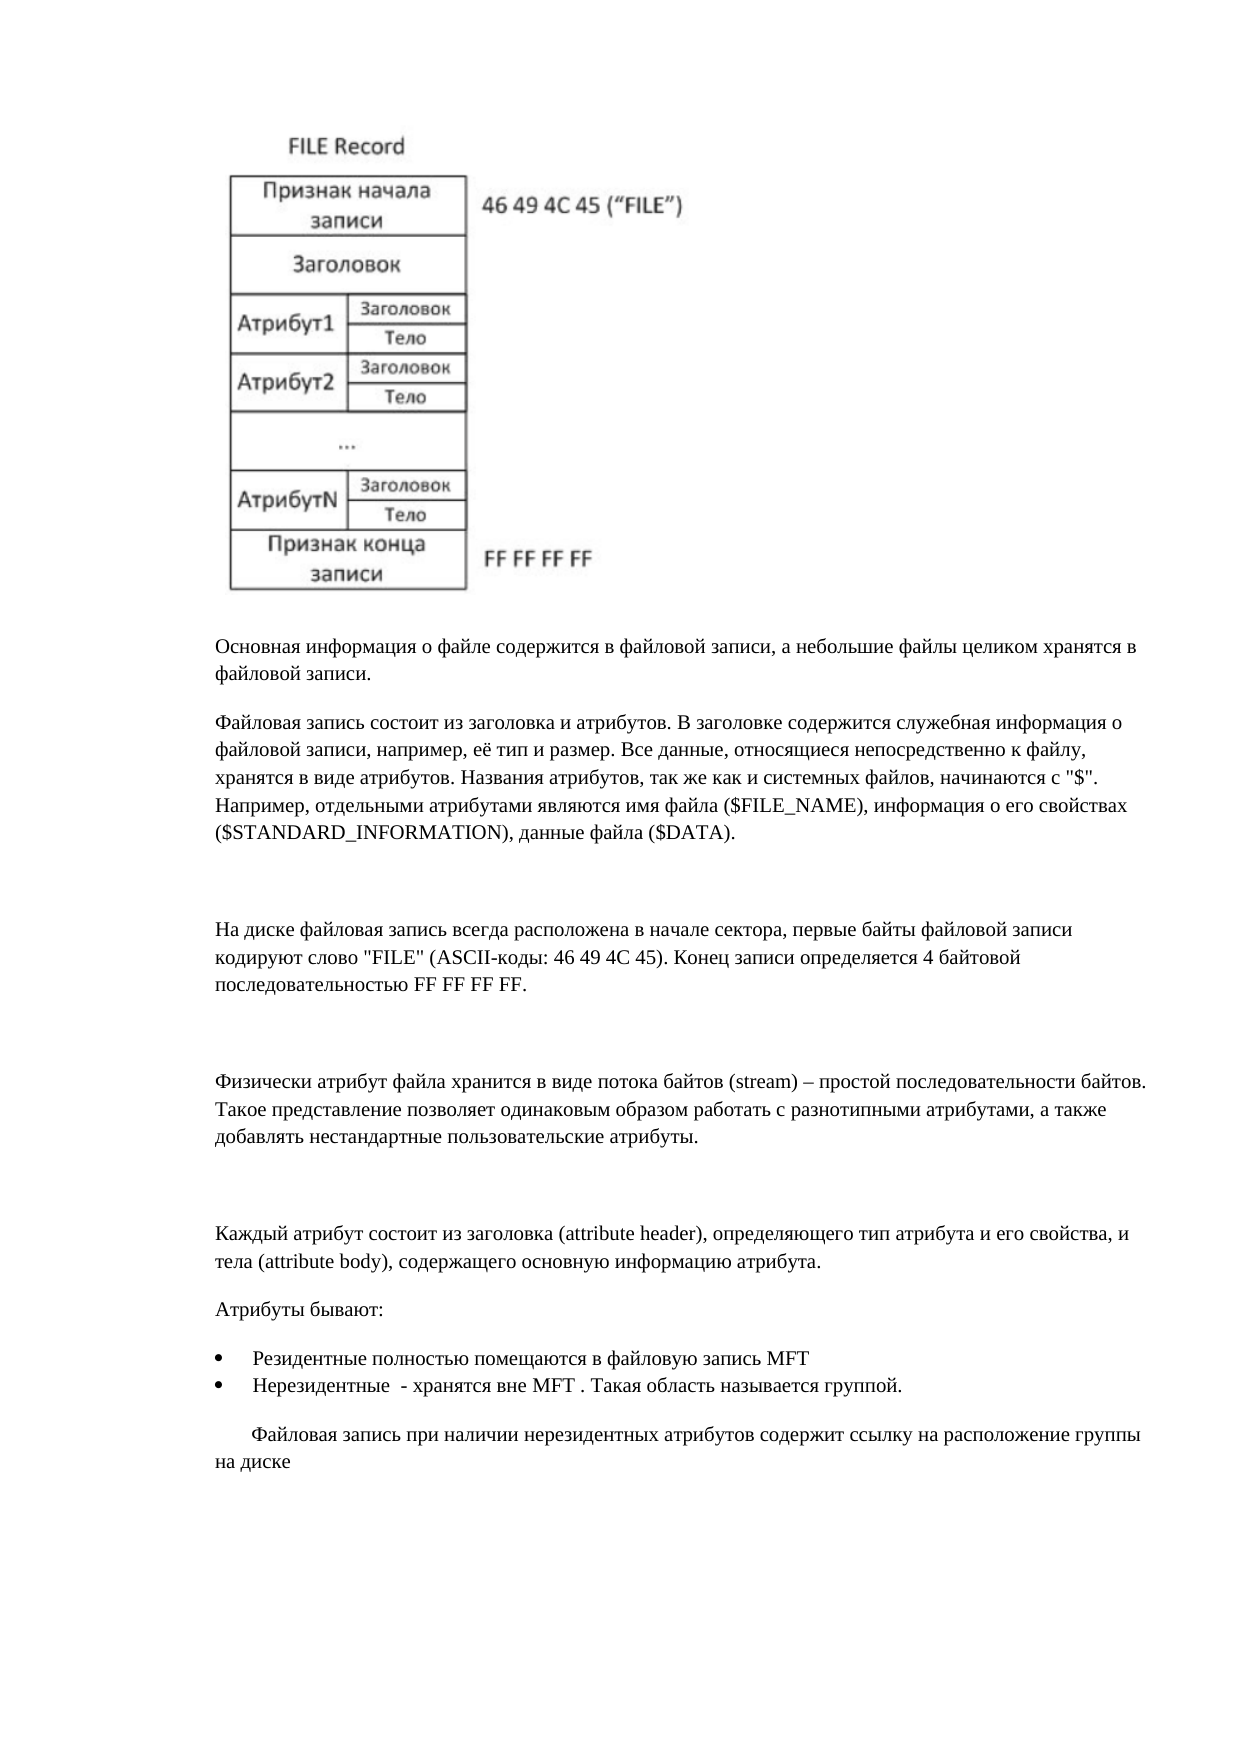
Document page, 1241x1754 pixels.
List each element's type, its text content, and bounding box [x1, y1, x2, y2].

list Нерезидентные - хранятся вне MFT . Такая область называется группой. [215, 1373, 1152, 1397]
text Файловая запись состоит из заголовка и атрибутов. В заголовке содержится служебная информация о файловой записи, например, её тип и размер. Все данные, относящиеся непосредственно к файлу, хранятся в виде атрибутов. Названия атрибутов, так же как и системных файлов, начинаются с "$". Например, отдельными атрибутами являются имя файла ($FILE_NAME), информация о его свойствах ($STANDARD_INFORMATION), данные файла ($DATA). [215, 710, 1152, 844]
text Каждый атрибут состоит из заголовка (attribute header), определяющего тип атрибута и его свойства, и тела (attribute body), содержащего основную информацию атрибута. [215, 1221, 1152, 1273]
picture [214, 118, 695, 610]
text На диске файловая запись всегда расположена в начале сектора, первые байты файловой записи кодируют слово "FILE" (ASCII-коды: 46 49 4C 45). Конец записи определяется 4 байтовой последовательностью FF FF FF FF. [215, 917, 1152, 996]
text Файловая запись при наличии нерезидентных атрибутов содержит ссылку на расположение группы на диске [215, 1422, 1152, 1473]
text Основная информация о файле содержится в файловой записи, а небольшие файлы целиком хранятся в файловой записи. [215, 634, 1152, 685]
list Резидентные полностью помещаются в файловую запись MFT [215, 1346, 1152, 1370]
text Физически атрибут файла хранится в виде потока байтов (stream) – простой последовательности байтов. Такое представление позволяет одинаковым образом работать с разнотипными атрибутами, а также добавлять нестандартные пользовательские атрибуты. [215, 1069, 1152, 1148]
text Атрибуты бывают: [215, 1297, 1152, 1321]
